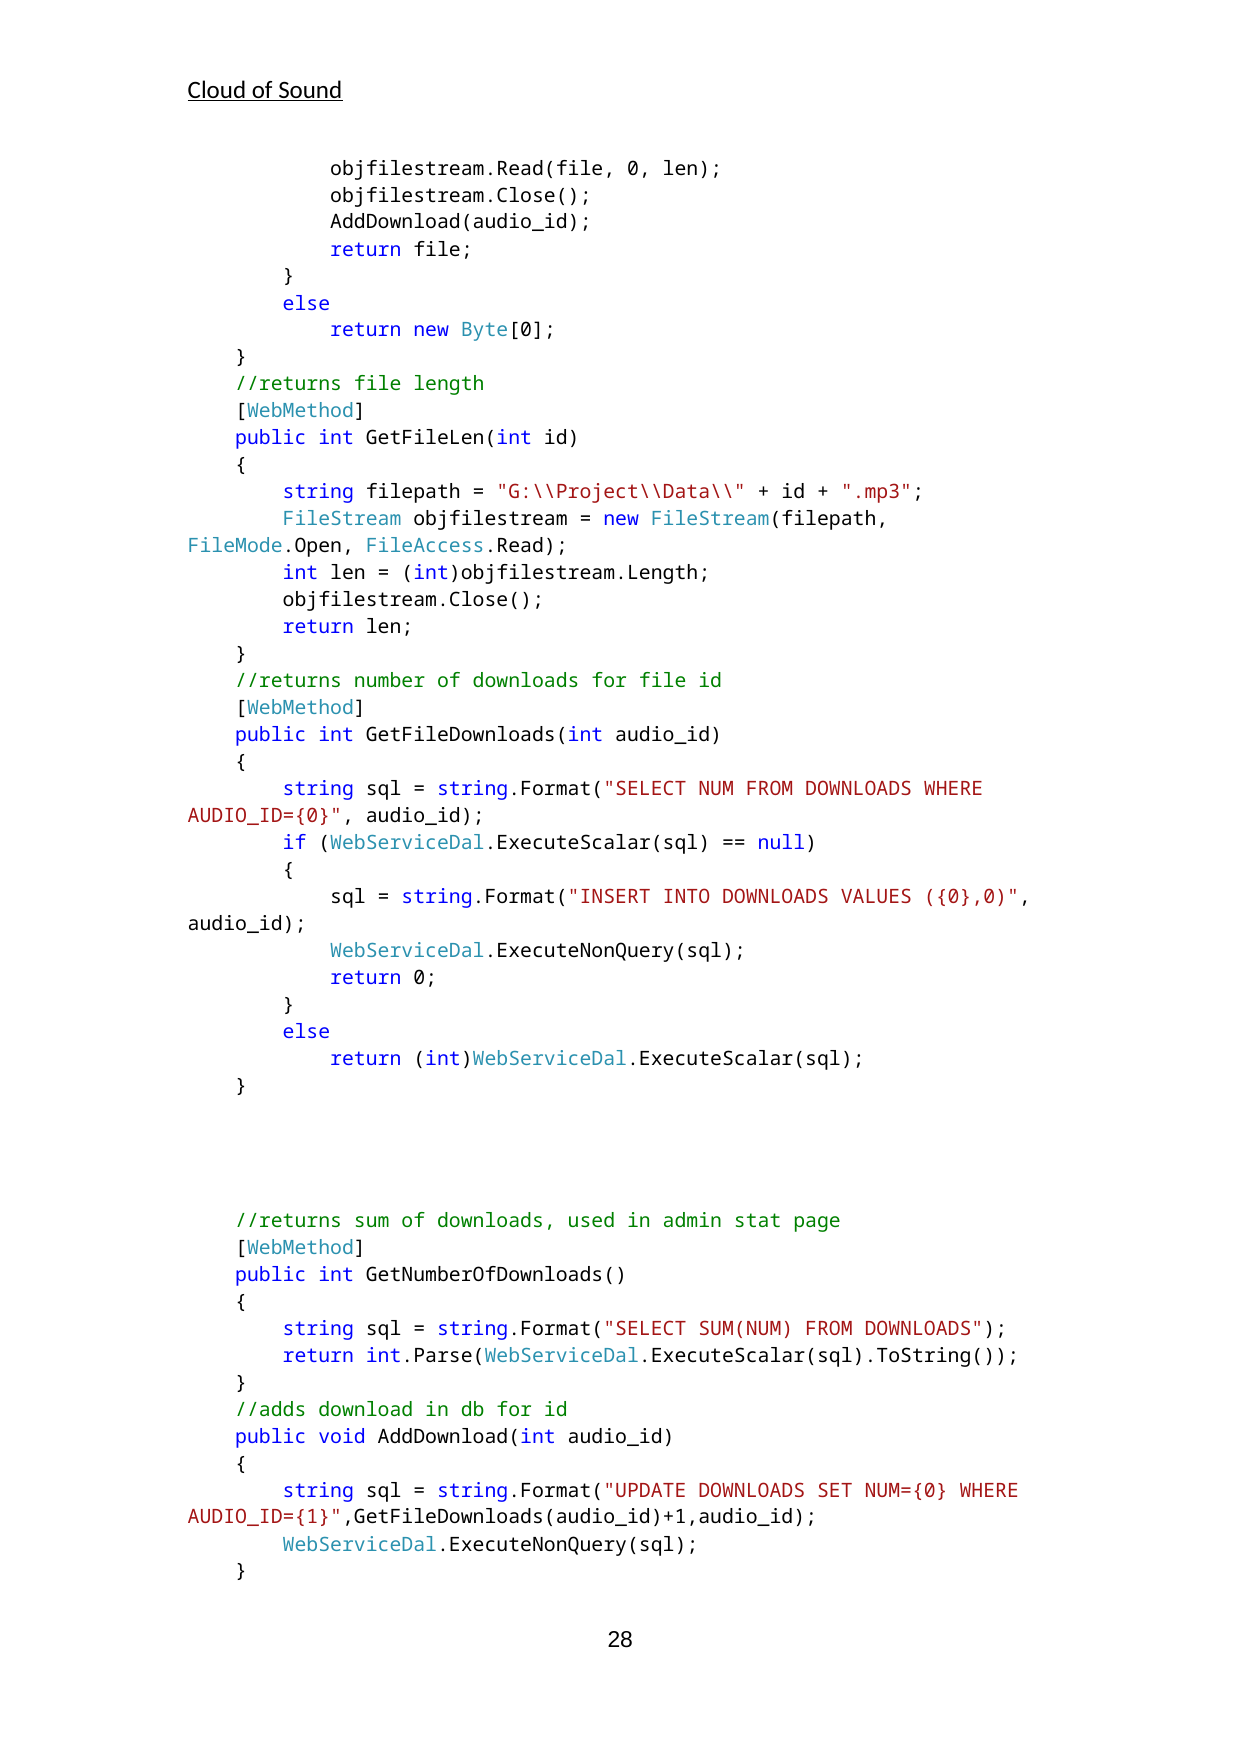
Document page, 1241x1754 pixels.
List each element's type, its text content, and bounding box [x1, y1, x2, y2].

text } [187, 262, 1053, 289]
text } [187, 1368, 1053, 1395]
text return int.Parse(WebServiceDal.ExecuteScalar(sql).ToString()); [187, 1341, 1053, 1368]
text objfilestream.Close(); [187, 586, 1053, 612]
text if (WebServiceDal.ExecuteScalar(sql) == null) [187, 828, 1053, 855]
text return (int)WebServiceDal.ExecuteScalar(sql); [187, 1044, 1053, 1071]
text [WebMethod] [187, 693, 1053, 720]
text string sql = string.Format("SELECT SUM(NUM) FROM DOWNLOADS"); [187, 1314, 1053, 1341]
text //adds download in db for id [187, 1395, 1053, 1422]
text return new Byte[0]; [187, 316, 1053, 343]
text else [187, 1017, 1053, 1044]
text { [187, 451, 1053, 478]
text //returns file length [187, 370, 1053, 397]
text { [187, 855, 1053, 882]
text //returns sum of downloads, used in admin stat page [187, 1206, 1053, 1233]
text [WebMethod] [187, 397, 1053, 424]
text int len = (int)objfilestream.Length; [187, 558, 1053, 586]
text WebServiceDal.ExecuteNonQuery(sql); [187, 1530, 1053, 1557]
text FileStream objfilestream = new FileStream(filepath, FileMode.Open, FileAccess.Read); [187, 504, 1053, 558]
text //returns number of downloads for file id [187, 666, 1053, 693]
text } [187, 1071, 1053, 1098]
text return file; [187, 235, 1053, 262]
text objfilestream.Close(); [187, 181, 1053, 208]
text string sql = string.Format("UPDATE DOWNLOADS SET NUM={0} WHERE AUDIO_ID={1}",GetFileDownloads(audio_id)+1,audio_id); [187, 1476, 1053, 1530]
text public int GetNumberOfDownloads() [187, 1260, 1053, 1287]
text return 0; [187, 963, 1053, 990]
text } [187, 343, 1053, 370]
text } [187, 639, 1053, 666]
text public int GetFileLen(int id) [187, 424, 1053, 451]
text string sql = string.Format("SELECT NUM FROM DOWNLOADS WHERE AUDIO_ID={0}", audio_id); [187, 774, 1053, 828]
text { [187, 1287, 1053, 1314]
text sql = string.Format("INSERT INTO DOWNLOADS VALUES ({0},0)", audio_id); [187, 882, 1053, 936]
text objfilestream.Read(file, 0, len); [187, 154, 1053, 181]
text WebServiceDal.ExecuteNonQuery(sql); [187, 936, 1053, 963]
text { [187, 1449, 1053, 1476]
text string filepath = "G:\\Project\\Data\\" + id + ".mp3"; [187, 478, 1053, 504]
text } [187, 1557, 1053, 1584]
text } [187, 990, 1053, 1017]
text else [187, 289, 1053, 316]
text return len; [187, 612, 1053, 639]
text public int GetFileDownloads(int audio_id) [187, 720, 1053, 747]
text [WebMethod] [187, 1233, 1053, 1260]
text public void AddDownload(int audio_id) [187, 1422, 1053, 1449]
text AddDownload(audio_id); [187, 208, 1053, 235]
text { [187, 747, 1053, 774]
